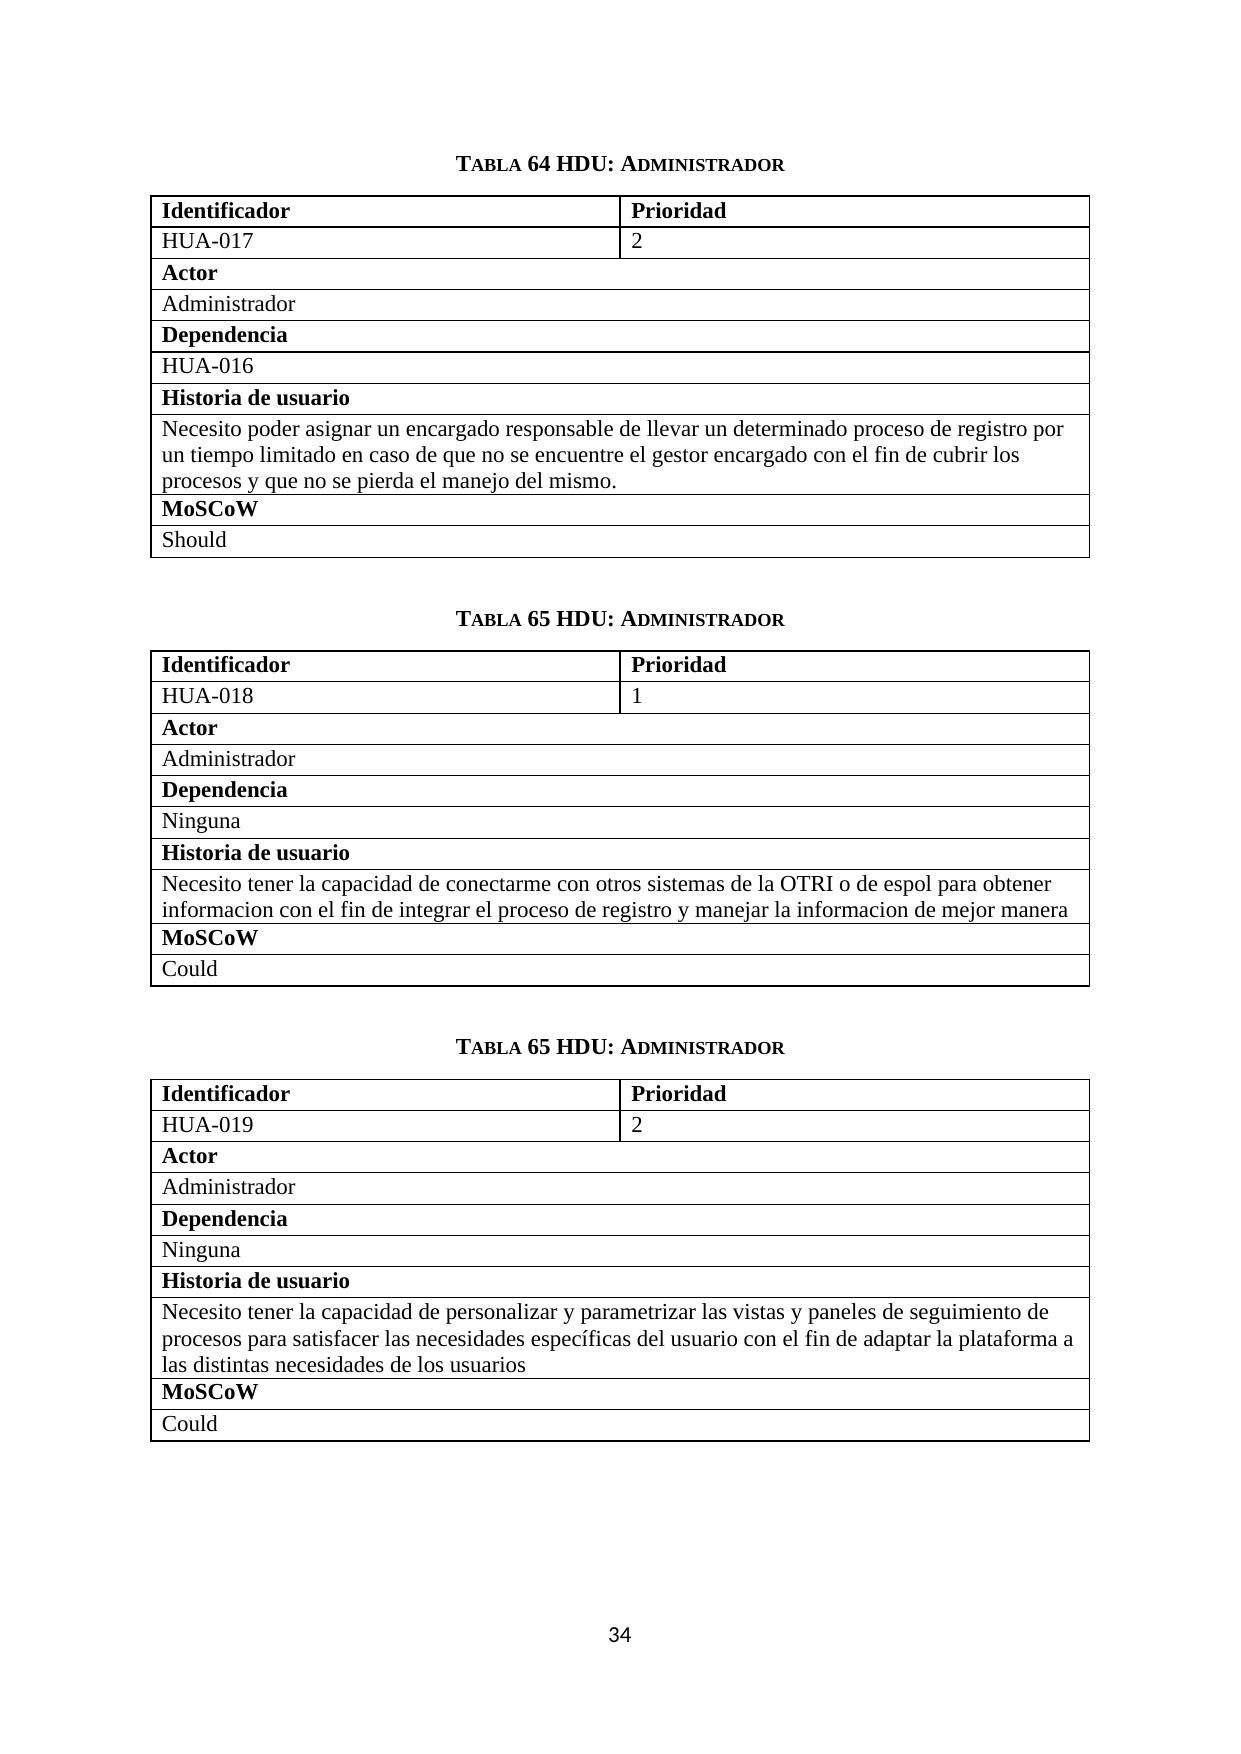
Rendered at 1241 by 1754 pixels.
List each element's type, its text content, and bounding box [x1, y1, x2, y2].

table_cell Ninguna [152, 1236, 1089, 1266]
text Tabla 65 HDU: Administrador [150, 605, 1090, 631]
table_cell Necesito poder asignar un encargado responsable de llevar un determinado proceso de registro por un tiempo limitado en caso de que no se encuentre el gestor encargado con el fin de cubrir los procesos y que no se pierda el manejo del mismo. [152, 415, 1089, 494]
table_cell Could [152, 955, 1089, 985]
table_cell HUA-018 [152, 682, 619, 712]
table_cell MoSCoW [152, 924, 1089, 954]
table_header Identificador [152, 1080, 619, 1110]
table_cell Could [152, 1410, 1089, 1440]
table_cell Actor [152, 1142, 1089, 1172]
table_cell Administrador [152, 1173, 1089, 1203]
text Tabla 64 HDU: Administrador [150, 150, 1090, 176]
table_cell HUA-019 [152, 1111, 619, 1141]
table_cell Actor [152, 714, 1089, 744]
table_cell Historia de usuario [152, 1267, 1089, 1297]
table_cell HUA-016 [152, 353, 1089, 383]
table_cell 2 [621, 1111, 1089, 1141]
table_header Identificador [152, 652, 619, 681]
table_cell Administrador [152, 290, 1089, 320]
table_header Prioridad [621, 652, 1089, 681]
text Tabla 65 HDU: Administrador [150, 1033, 1090, 1060]
table_cell Necesito tener la capacidad de conectarme con otros sistemas de la OTRI o de espol para obtener informacion con el fin de integrar el proceso de registro y manejar la informacion de mejor manera [152, 870, 1089, 922]
table_header Identificador [152, 197, 619, 226]
table_header Prioridad [621, 197, 1089, 226]
table_cell MoSCoW [152, 495, 1089, 525]
table_cell Historia de usuario [152, 384, 1089, 414]
table_cell Historia de usuario [152, 839, 1089, 869]
table_cell Administrador [152, 745, 1089, 775]
table_cell MoSCoW [152, 1379, 1089, 1409]
table_cell Necesito tener la capacidad de personalizar y parametrizar las vistas y paneles de seguimiento de procesos para satisfacer las necesidades específicas del usuario con el fin de adaptar la plataforma a las distintas necesidades de los usuarios [152, 1298, 1089, 1377]
table_header Prioridad [621, 1080, 1089, 1110]
table_cell Should [152, 526, 1089, 556]
table_cell HUA-017 [152, 228, 619, 258]
table_cell Dependencia [152, 1205, 1089, 1235]
table_cell 2 [621, 228, 1089, 258]
table_cell Dependencia [152, 321, 1089, 351]
table_cell Actor [152, 259, 1089, 289]
table_cell Ninguna [152, 807, 1089, 837]
table_cell Dependencia [152, 776, 1089, 806]
table_cell 1 [621, 682, 1089, 712]
